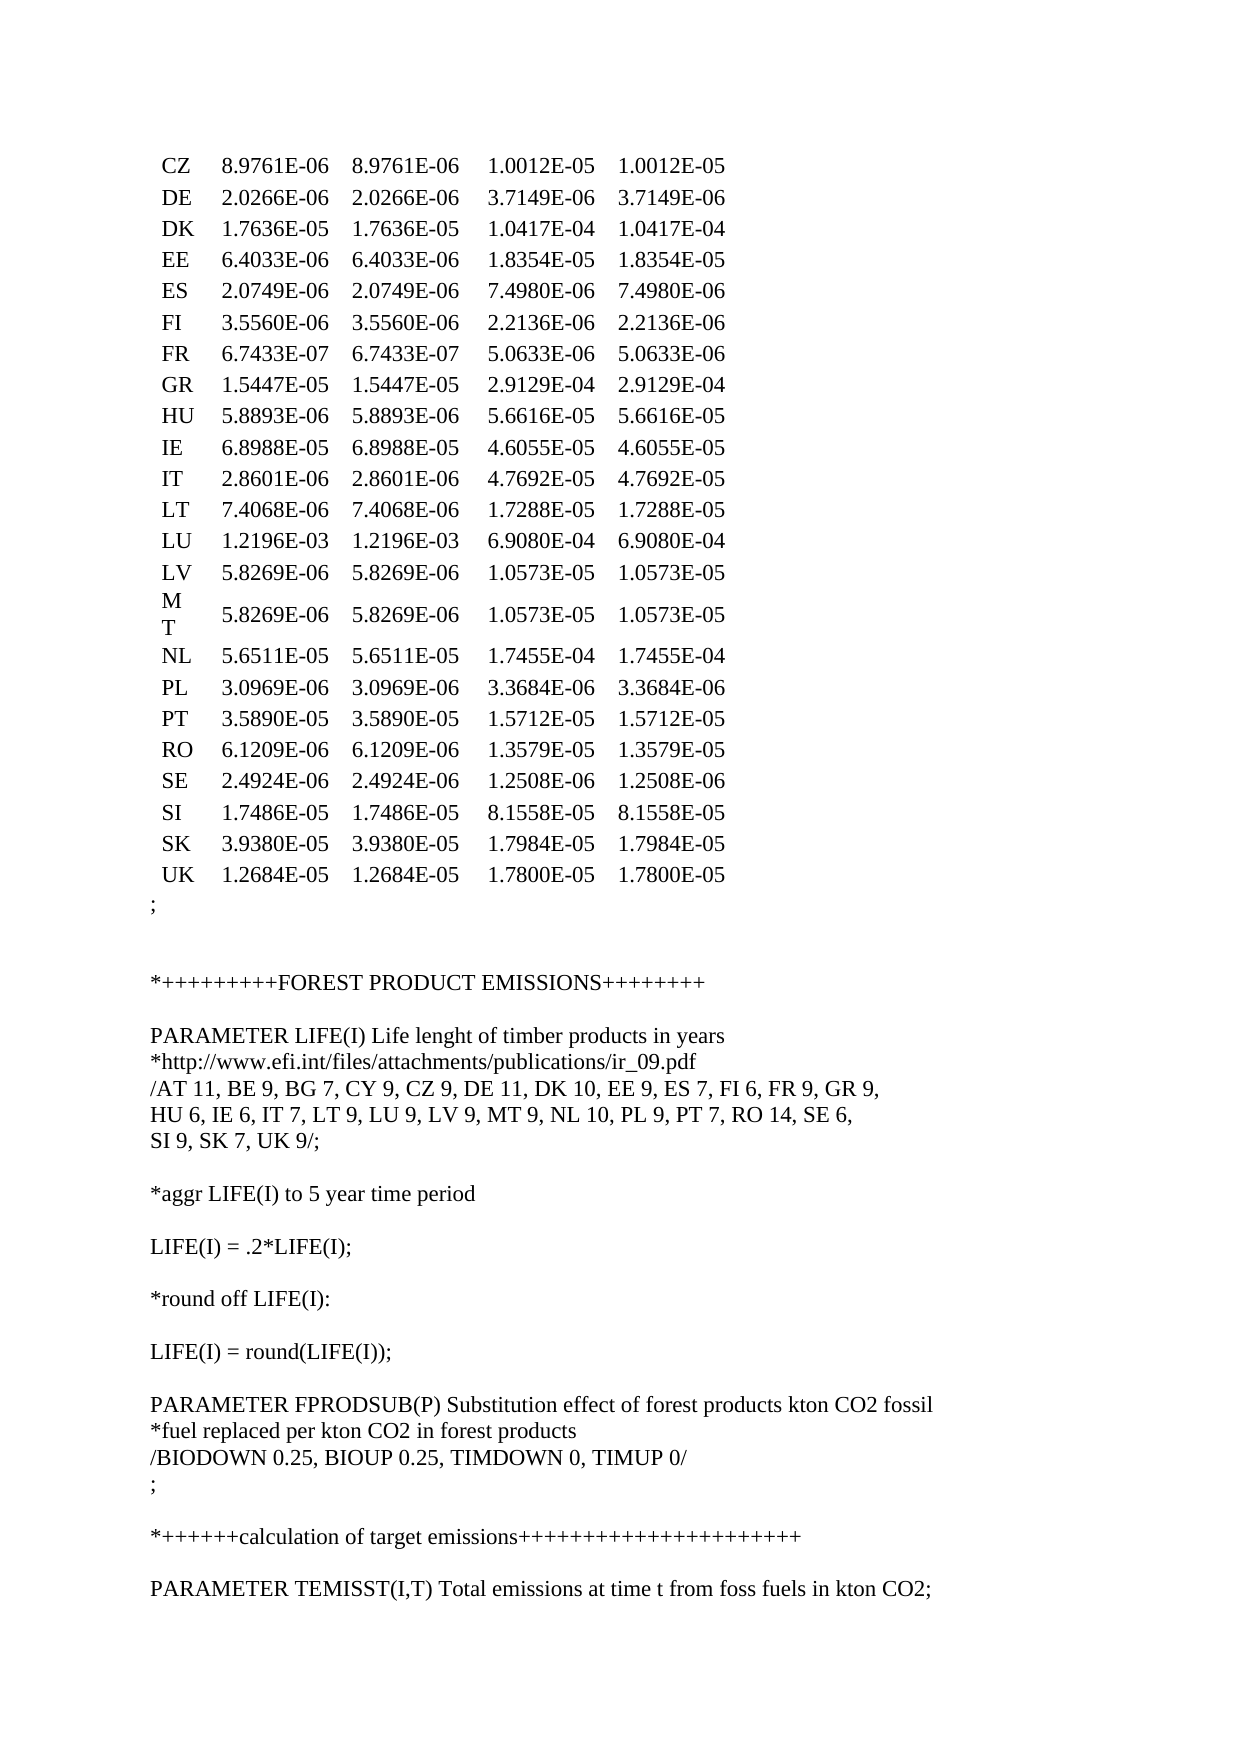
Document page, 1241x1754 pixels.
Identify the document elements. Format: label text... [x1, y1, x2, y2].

table_cell 3.9380E-05 [340, 828, 470, 859]
table_cell 7.4068E-06 [340, 494, 470, 525]
table_cell 4.6055E-05 [470, 431, 606, 462]
table_cell 7.4980E-06 [470, 275, 606, 306]
text /AT 11, BE 9, BG 7, CY 9, CZ 9, DE 11, DK 10, EE 9, ES 7, FI 6, FR 9, GR 9, [150, 1075, 1090, 1101]
table_cell FI [150, 306, 207, 337]
table_cell 5.6616E-05 [606, 400, 736, 431]
table_cell DE [150, 181, 207, 212]
table_cell 5.8269E-06 [207, 588, 340, 640]
table_cell 1.7455E-04 [606, 640, 736, 671]
table_cell 1.0573E-05 [470, 588, 606, 640]
table_cell 4.7692E-05 [606, 463, 736, 494]
text SI 9, SK 7, UK 9/; [150, 1127, 1090, 1154]
text *+++++++++FOREST PRODUCT EMISSIONS++++++++ [150, 969, 1090, 996]
table_cell 1.7984E-05 [606, 828, 736, 859]
table_cell 6.1209E-06 [340, 734, 470, 765]
table_cell PT [150, 703, 207, 734]
table_cell 6.8988E-05 [340, 431, 470, 462]
text *aggr LIFE(I) to 5 year time period [150, 1180, 1090, 1206]
table_cell 6.7433E-07 [340, 338, 470, 369]
table_cell 1.7486E-05 [340, 796, 470, 828]
table_cell 8.1558E-05 [606, 796, 736, 828]
table_cell 6.4033E-06 [207, 244, 340, 275]
text *round off LIFE(I): [150, 1286, 1090, 1312]
table_cell 3.9380E-05 [207, 828, 340, 859]
table_cell 2.2136E-06 [606, 306, 736, 337]
table_cell IT [150, 463, 207, 494]
table_cell 1.5712E-05 [470, 703, 606, 734]
text /BIODOWN 0.25, BIOUP 0.25, TIMDOWN 0, TIMUP 0/ [150, 1444, 1090, 1470]
table_cell 2.4924E-06 [207, 765, 340, 796]
table_cell 1.5447E-05 [340, 369, 470, 400]
table_cell 2.2136E-06 [470, 306, 606, 337]
table_cell 1.2684E-05 [207, 859, 340, 890]
table_cell 1.3579E-05 [470, 734, 606, 765]
table_cell 8.9761E-06 [207, 150, 340, 181]
text *++++++calculation of target emissions++++++++++++++++++++++ [150, 1523, 1090, 1549]
table_cell 1.7636E-05 [207, 213, 340, 244]
table_cell UK [150, 859, 207, 890]
text *http://www.efi.int/files/attachments/publications/ir_09.pdf [150, 1048, 1090, 1075]
table_cell 2.0749E-06 [340, 275, 470, 306]
table_cell 7.4068E-06 [207, 494, 340, 525]
table_cell 4.6055E-05 [606, 431, 736, 462]
table_cell 5.6616E-05 [470, 400, 606, 431]
table_cell NL [150, 640, 207, 671]
table_cell 1.2508E-06 [470, 765, 606, 796]
table_cell GR [150, 369, 207, 400]
table_cell 7.4980E-06 [606, 275, 736, 306]
table_cell LT [150, 494, 207, 525]
table_cell 1.7636E-05 [340, 213, 470, 244]
table_cell 1.7800E-05 [606, 859, 736, 890]
table_cell 6.9080E-04 [470, 525, 606, 556]
table_cell 5.8269E-06 [340, 556, 470, 587]
table_cell 1.0573E-05 [606, 588, 736, 640]
text ; [150, 890, 1090, 917]
table_cell 6.9080E-04 [606, 525, 736, 556]
table_cell 1.5712E-05 [606, 703, 736, 734]
table_cell RO [150, 734, 207, 765]
table_cell 1.7455E-04 [470, 640, 606, 671]
table_cell HU [150, 400, 207, 431]
text LIFE(I) = round(LIFE(I)); [150, 1338, 1090, 1364]
table_cell 1.0573E-05 [470, 556, 606, 587]
text ; [150, 1470, 1090, 1496]
table_cell LV [150, 556, 207, 587]
table_cell LU [150, 525, 207, 556]
table_cell 2.4924E-06 [340, 765, 470, 796]
table_cell 6.7433E-07 [207, 338, 340, 369]
table_cell 3.0969E-06 [340, 671, 470, 703]
table_cell 1.2684E-05 [340, 859, 470, 890]
table_cell 1.7984E-05 [470, 828, 606, 859]
table_cell 1.0573E-05 [606, 556, 736, 587]
table_cell EE [150, 244, 207, 275]
table_cell 5.0633E-06 [606, 338, 736, 369]
table_cell 1.2508E-06 [606, 765, 736, 796]
table_cell ES [150, 275, 207, 306]
text PARAMETER TEMISST(I,T) Total emissions at time t from foss fuels in kton CO2; [150, 1575, 1090, 1602]
table_cell 3.5560E-06 [340, 306, 470, 337]
table_cell SK [150, 828, 207, 859]
table_cell 6.8988E-05 [207, 431, 340, 462]
text LIFE(I) = .2*LIFE(I); [150, 1233, 1090, 1259]
table_cell 5.8269E-06 [207, 556, 340, 587]
table_cell 3.7149E-06 [470, 181, 606, 212]
table_cell 1.7288E-05 [606, 494, 736, 525]
table_cell 3.0969E-06 [207, 671, 340, 703]
table_cell 6.1209E-06 [207, 734, 340, 765]
table_cell CZ [150, 150, 207, 181]
text HU 6, IE 6, IT 7, LT 9, LU 9, LV 9, MT 9, NL 10, PL 9, PT 7, RO 14, SE 6, [150, 1101, 1090, 1127]
table_cell PL [150, 671, 207, 703]
table_cell 3.7149E-06 [606, 181, 736, 212]
table_cell 1.3579E-05 [606, 734, 736, 765]
table_cell FR [150, 338, 207, 369]
table_cell MT [150, 588, 207, 640]
table_cell DK [150, 213, 207, 244]
table_cell 1.7800E-05 [470, 859, 606, 890]
table_cell 2.0266E-06 [207, 181, 340, 212]
table_cell 2.9129E-04 [470, 369, 606, 400]
table_cell 1.8354E-05 [606, 244, 736, 275]
table_cell 3.3684E-06 [470, 671, 606, 703]
table_cell 8.1558E-05 [470, 796, 606, 828]
table_cell 1.2196E-03 [340, 525, 470, 556]
table_cell 5.6511E-05 [207, 640, 340, 671]
table_cell 1.8354E-05 [470, 244, 606, 275]
table_cell 5.8893E-06 [340, 400, 470, 431]
table_cell 3.3684E-06 [606, 671, 736, 703]
table_cell 2.0749E-06 [207, 275, 340, 306]
table_cell IE [150, 431, 207, 462]
table_cell 1.2196E-03 [207, 525, 340, 556]
table_cell 1.0012E-05 [470, 150, 606, 181]
table_cell 1.0417E-04 [606, 213, 736, 244]
table_cell 2.9129E-04 [606, 369, 736, 400]
table_cell SI [150, 796, 207, 828]
table_cell 1.7288E-05 [470, 494, 606, 525]
table_cell 1.0417E-04 [470, 213, 606, 244]
text PARAMETER LIFE(I) Life lenght of timber products in years [150, 1022, 1090, 1048]
text *fuel replaced per kton CO2 in forest products [150, 1417, 1090, 1444]
table_cell 6.4033E-06 [340, 244, 470, 275]
text PARAMETER FPRODSUB(P) Substitution effect of forest products kton CO2 fossil [150, 1391, 1090, 1417]
table_cell 2.8601E-06 [207, 463, 340, 494]
table_cell 1.7486E-05 [207, 796, 340, 828]
table_cell SE [150, 765, 207, 796]
table_cell 8.9761E-06 [340, 150, 470, 181]
table_cell 2.8601E-06 [340, 463, 470, 494]
table_cell 5.8269E-06 [340, 588, 470, 640]
table_cell 3.5890E-05 [340, 703, 470, 734]
table_cell 5.8893E-06 [207, 400, 340, 431]
table_cell 5.6511E-05 [340, 640, 470, 671]
table_cell 1.5447E-05 [207, 369, 340, 400]
table_cell 2.0266E-06 [340, 181, 470, 212]
table_cell 3.5560E-06 [207, 306, 340, 337]
table_cell 5.0633E-06 [470, 338, 606, 369]
table_cell 4.7692E-05 [470, 463, 606, 494]
table_cell 3.5890E-05 [207, 703, 340, 734]
table_cell 1.0012E-05 [606, 150, 736, 181]
